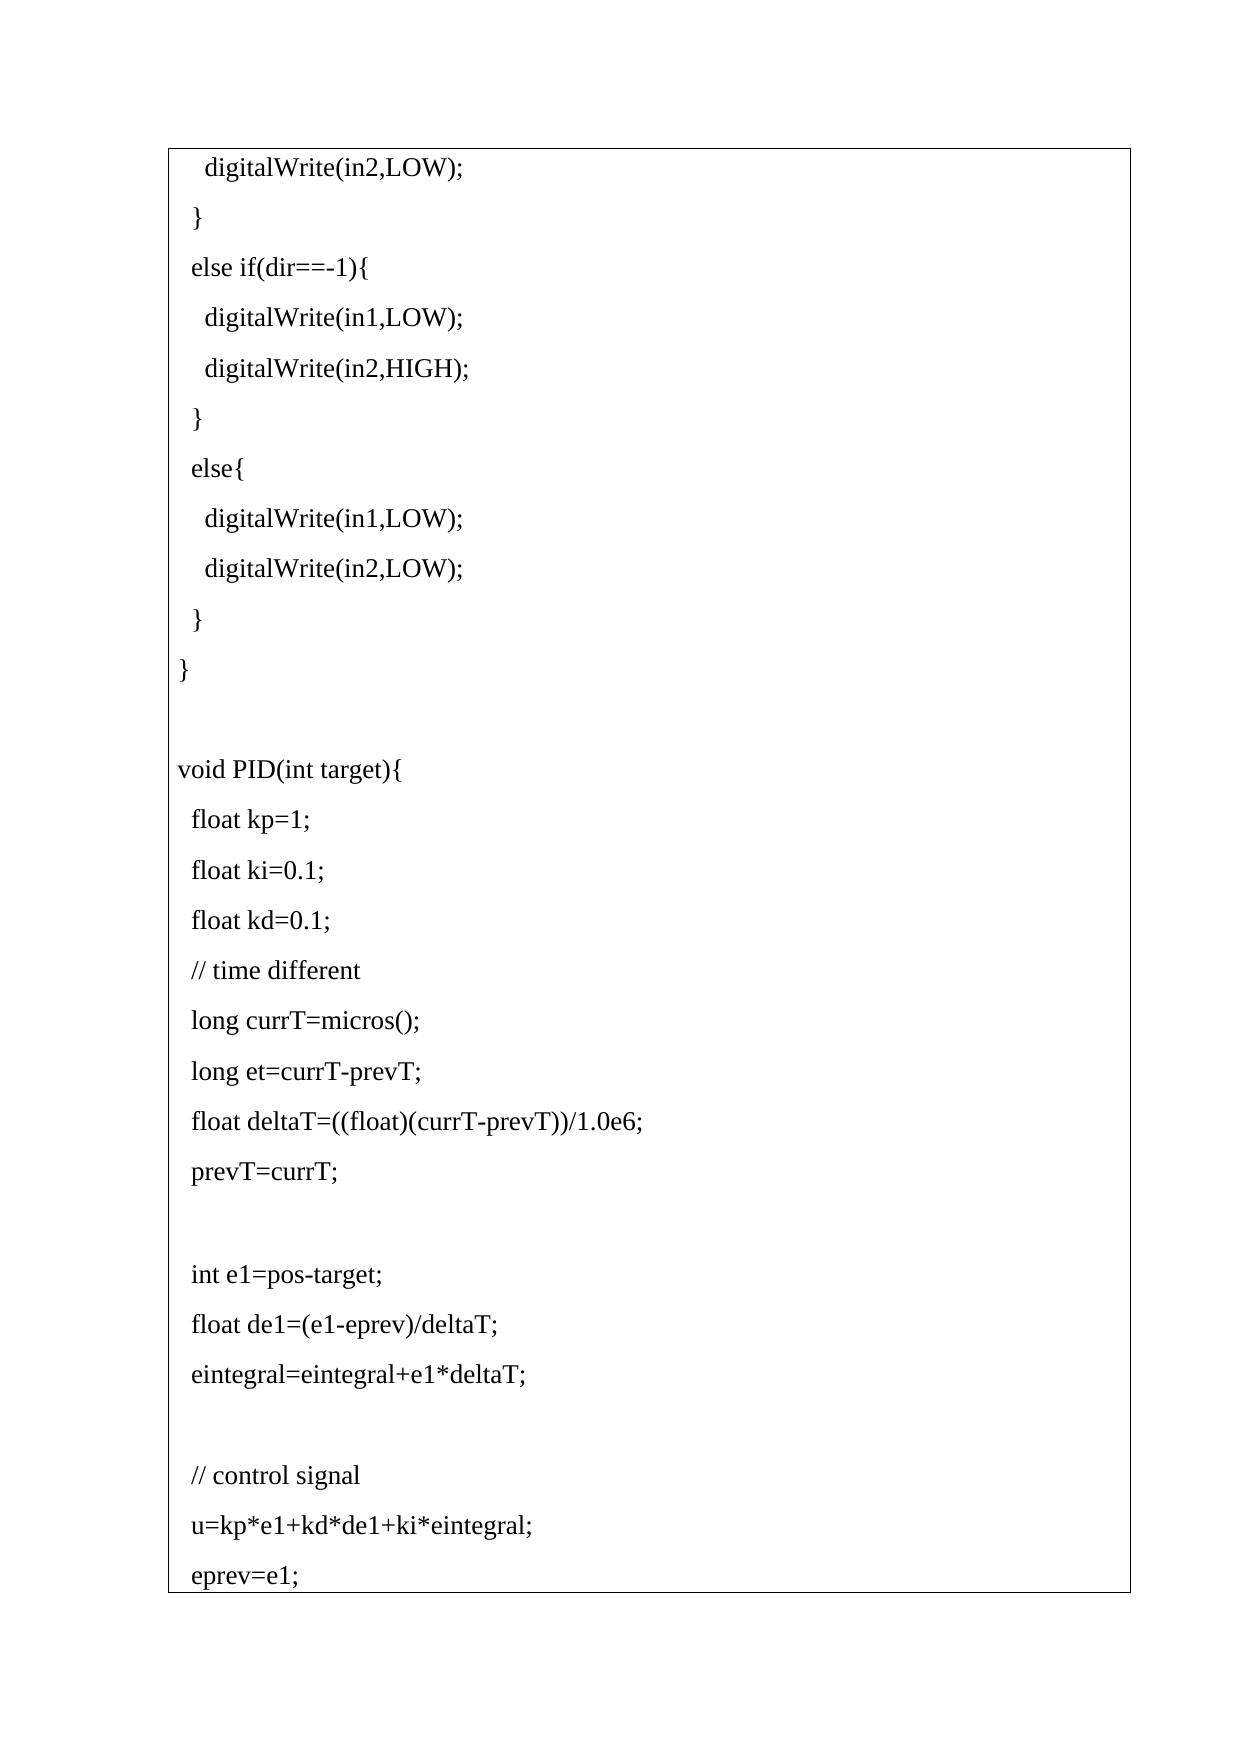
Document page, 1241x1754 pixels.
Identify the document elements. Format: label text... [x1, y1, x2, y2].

text float ki=0.1; [169, 851, 1130, 885]
text // control signal [169, 1456, 1130, 1490]
text } [169, 599, 1130, 634]
text prevT=currT; [169, 1152, 1130, 1186]
text eprev=e1; [169, 1556, 1130, 1592]
text eintegral=eintegral+e1*deltaT; [169, 1355, 1130, 1389]
text } [169, 399, 1130, 433]
text long currT=micros(); [169, 1001, 1130, 1036]
text digitalWrite(in2,LOW); [169, 149, 1130, 182]
text float kp=1; [169, 800, 1130, 835]
text } [169, 198, 1130, 232]
text digitalWrite(in2,LOW); [169, 549, 1130, 584]
text } [169, 650, 1130, 684]
text float kd=0.1; [169, 901, 1130, 935]
text else{ [169, 449, 1130, 483]
text digitalWrite(in2,HIGH); [169, 348, 1130, 383]
text long et=currT-prevT; [169, 1051, 1130, 1086]
text float deltaT=((float)(currT-prevT))/1.0e6; [169, 1102, 1130, 1136]
text digitalWrite(in1,LOW); [169, 298, 1130, 333]
text float de1=(e1-eprev)/deltaT; [169, 1305, 1130, 1339]
text else if(dir==-1){ [169, 248, 1130, 282]
text int e1=pos-target; [169, 1255, 1130, 1289]
text void PID(int target){ [169, 750, 1130, 784]
text u=kp*e1+kd*de1+ki*eintegral; [169, 1506, 1130, 1540]
text // time different [169, 951, 1130, 985]
text digitalWrite(in1,LOW); [169, 499, 1130, 533]
